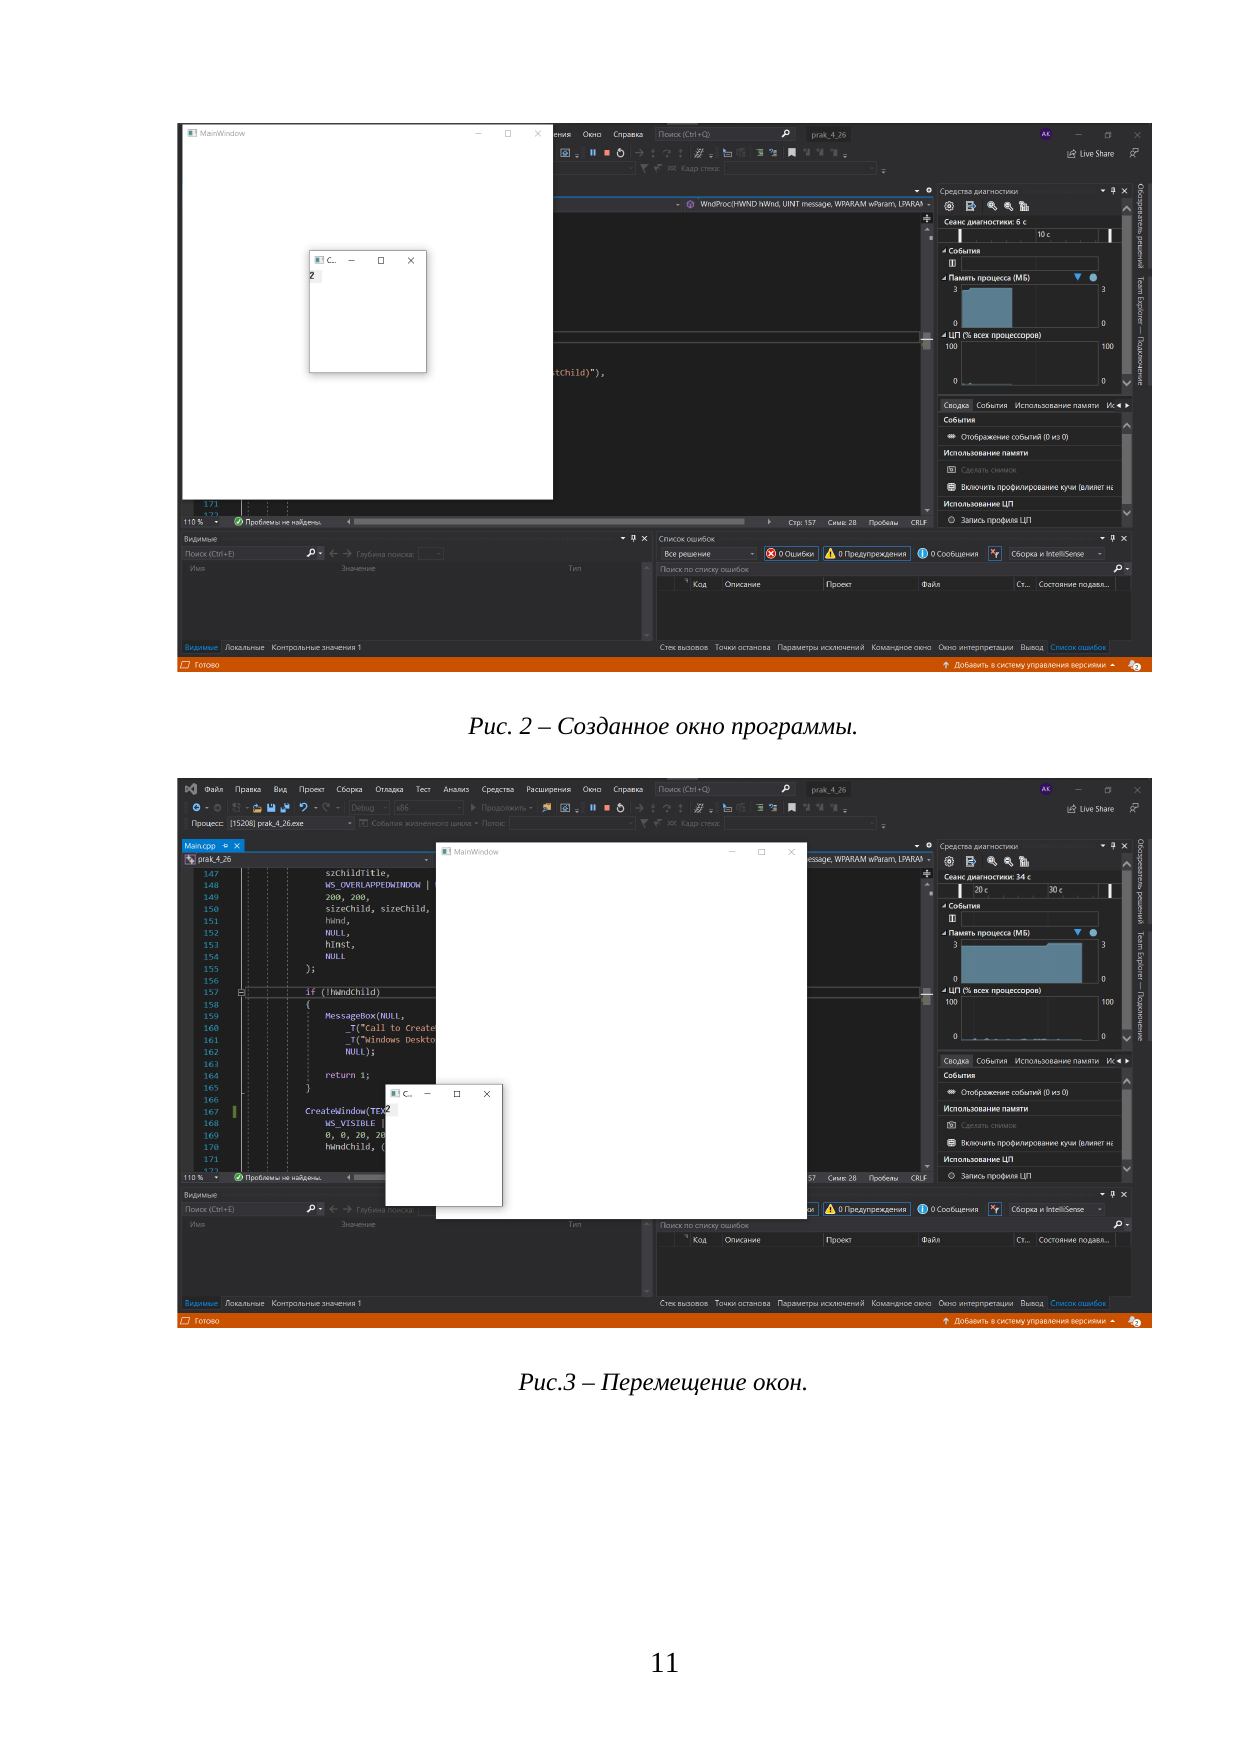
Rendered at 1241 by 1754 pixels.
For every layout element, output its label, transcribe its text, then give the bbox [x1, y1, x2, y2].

text Рис. 2 – Созданное окно программы. [177, 711, 1152, 739]
picture [177, 778, 1152, 1328]
text Рис.3 – Перемещение окон. [177, 1367, 1152, 1395]
picture [177, 123, 1152, 672]
